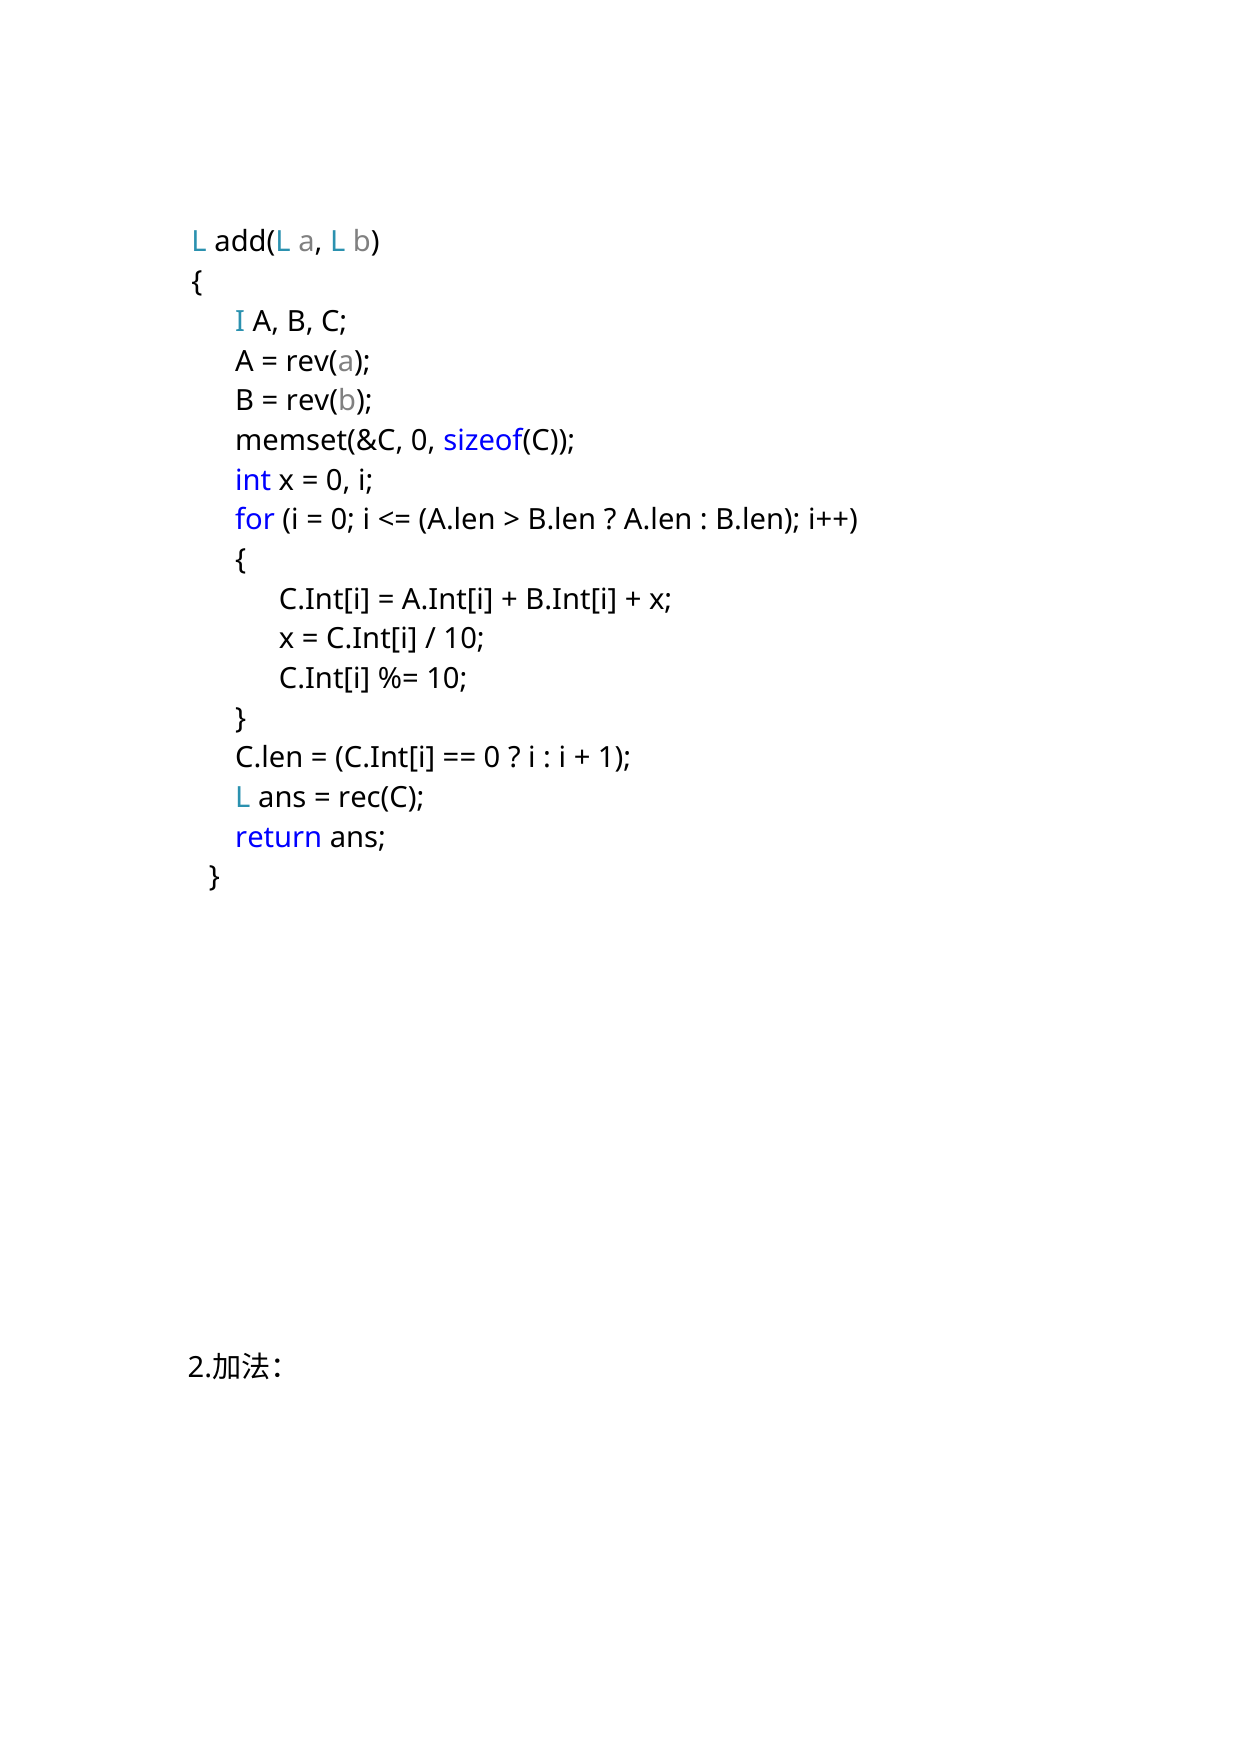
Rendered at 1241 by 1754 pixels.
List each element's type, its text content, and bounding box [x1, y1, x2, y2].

text 2.加法： [187, 162, 1053, 1397]
